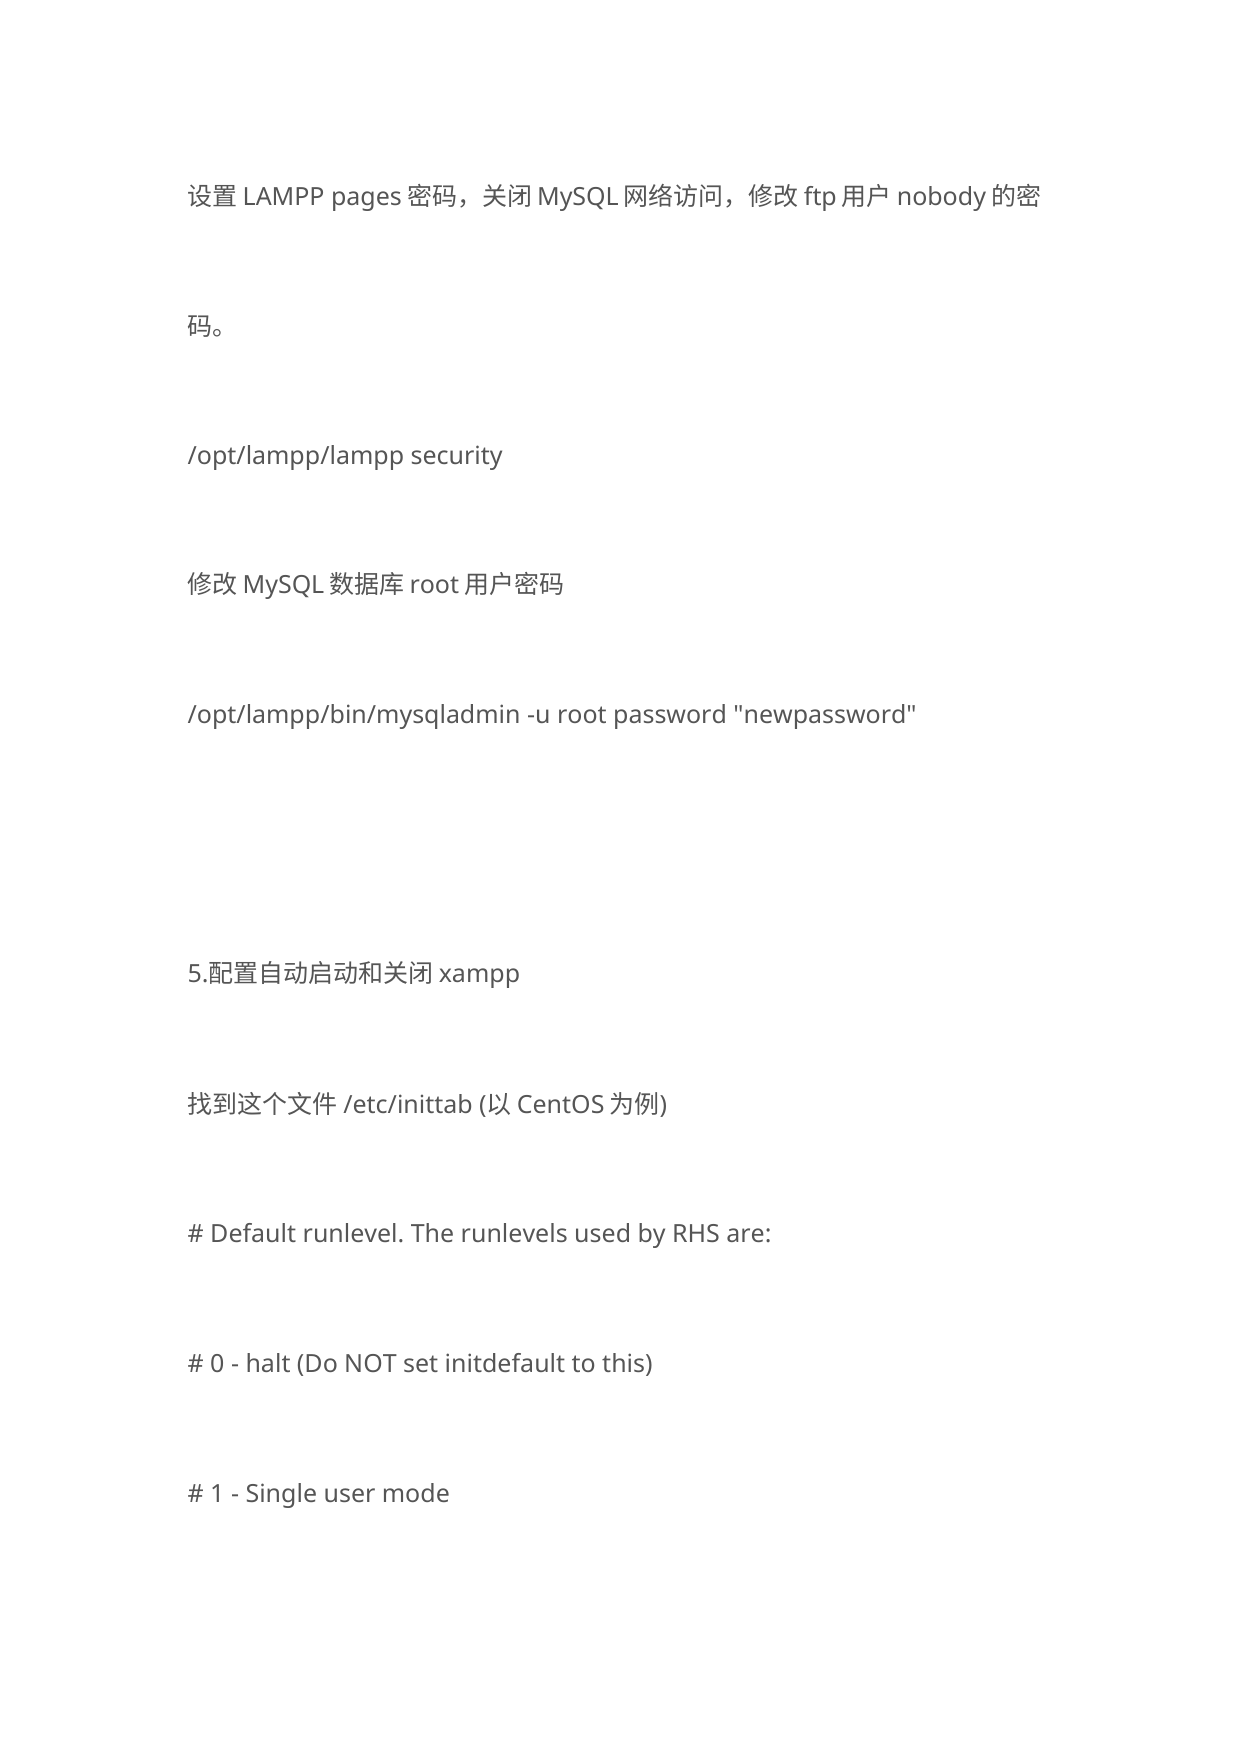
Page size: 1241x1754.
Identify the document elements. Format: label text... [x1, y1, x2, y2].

text 5.配置自动启动和关闭xampp [187, 809, 1053, 1004]
text 找到这个文件 /etc/inittab (以CentOS为例) [187, 1070, 1053, 1135]
text 修改MySQL数据库root用户密码 [187, 551, 1053, 616]
text /opt/lampp/bin/mysqladmin -u root password "newpassword" [187, 681, 1053, 746]
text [187, 1200, 1053, 1525]
text 设置LAMPP pages密码，关闭MySQL网络访问，修改ftp用户nobody的密码。 [187, 162, 1053, 357]
text /opt/lampp/lampp security [187, 422, 1053, 487]
